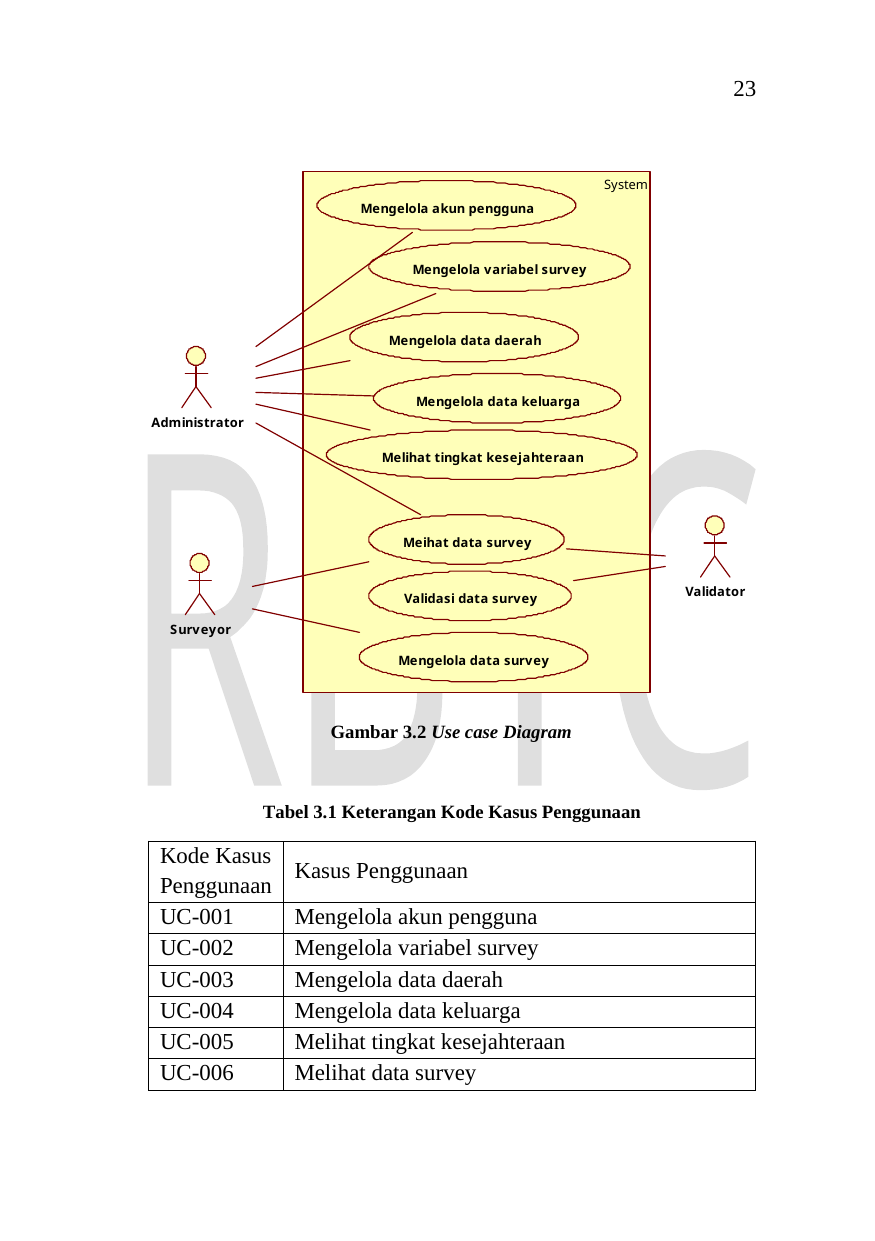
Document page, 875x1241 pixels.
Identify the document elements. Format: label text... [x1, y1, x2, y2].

table_cell Melihat tingkat kesejahteraan [284, 1028, 755, 1058]
table_cell UC-003 [149, 966, 283, 996]
text Tabel 3.1 Keterangan Kode Kasus Penggunaan [148, 801, 756, 822]
table_cell Melihat data survey [284, 1059, 755, 1089]
table_header Kasus Penggunaan [284, 842, 755, 902]
table_cell UC-004 [149, 997, 283, 1027]
table_cell Mengelola variabel survey [284, 934, 755, 964]
table_cell Mengelola data keluarga [284, 997, 755, 1027]
table_cell UC-006 [149, 1059, 283, 1089]
table_cell Mengelola akun pengguna [284, 903, 755, 933]
table_header Kode Kasus Penggunaan [149, 842, 283, 902]
table_cell UC-001 [149, 903, 283, 933]
table_cell UC-002 [149, 934, 283, 964]
table_cell Mengelola data daerah [284, 966, 755, 996]
table_cell UC-005 [149, 1028, 283, 1058]
